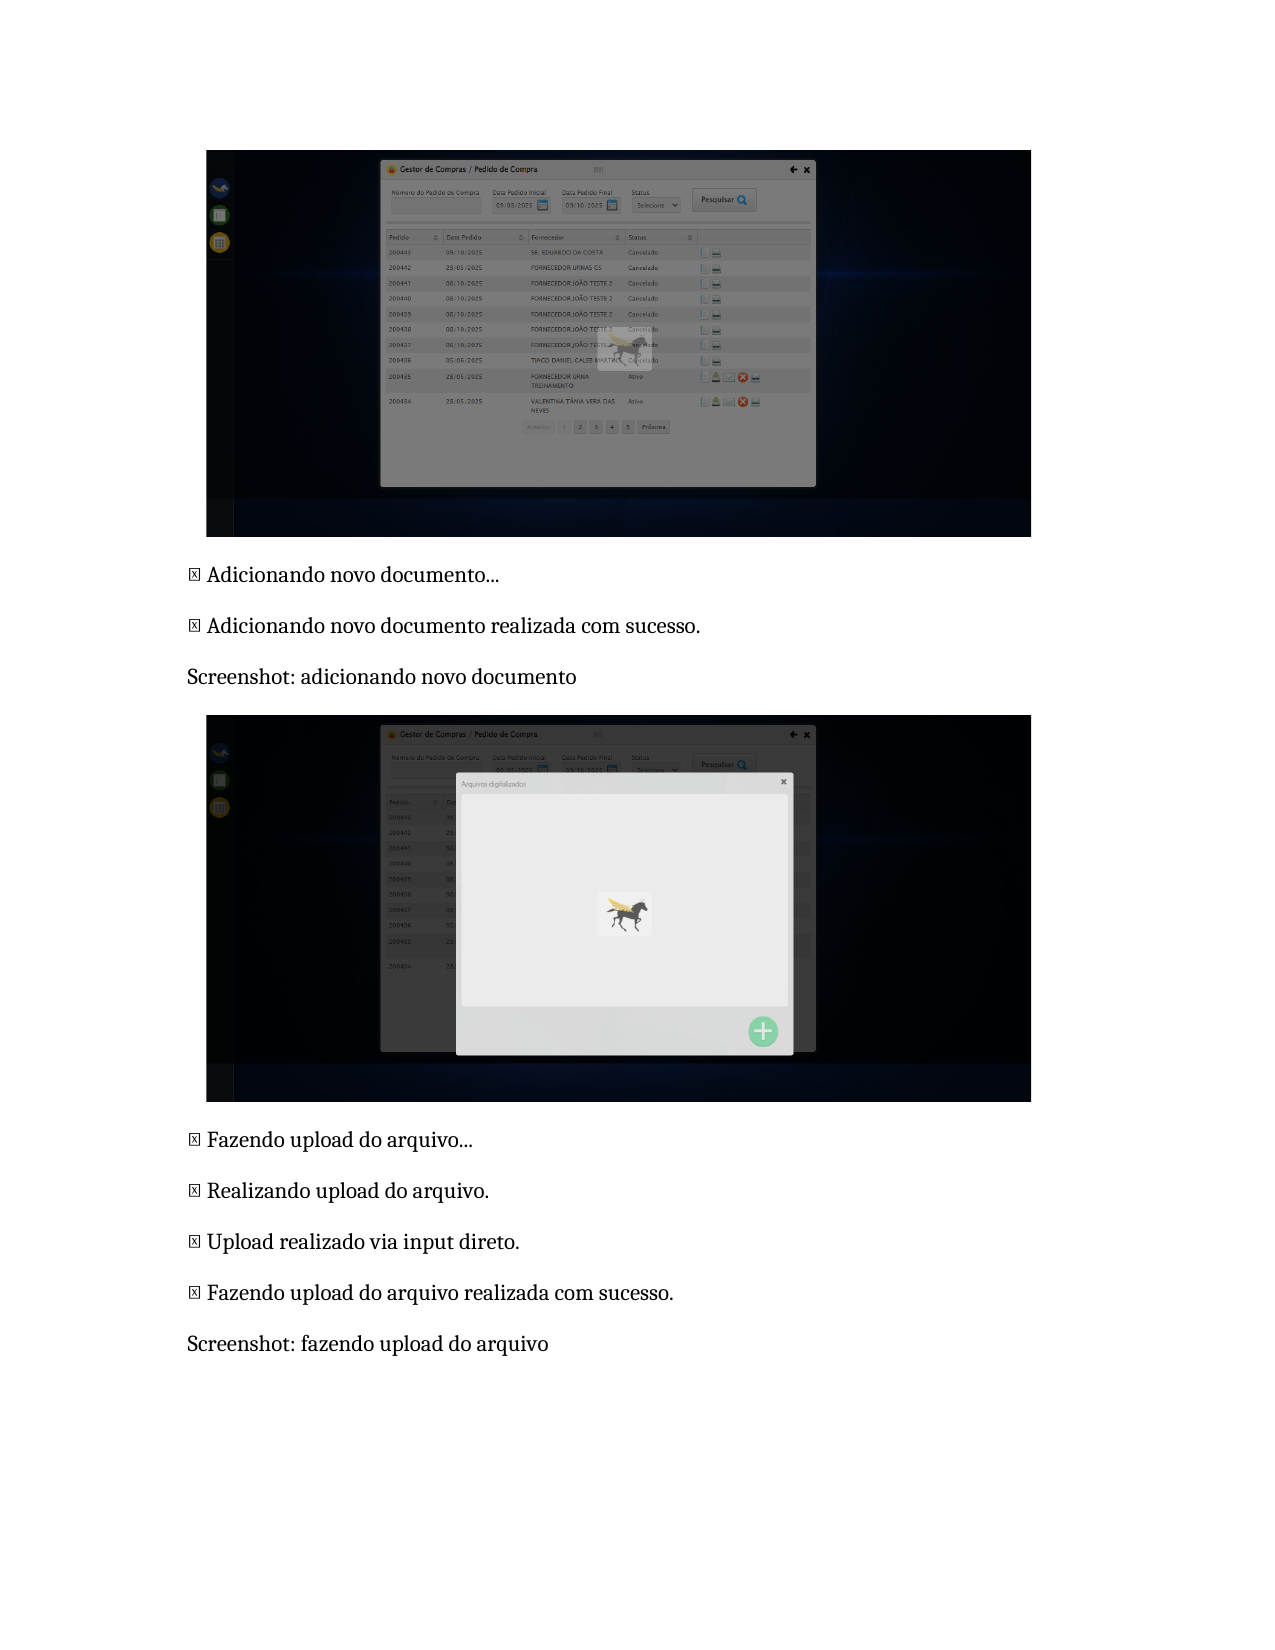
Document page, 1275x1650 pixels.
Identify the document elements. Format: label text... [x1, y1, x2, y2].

text Screenshot: fazendo upload do arquivo [187, 1331, 1087, 1357]
text ✅ Fazendo upload do arquivo realizada com sucesso. [187, 1280, 1087, 1306]
text 🔄 Adicionando novo documento... [187, 562, 1087, 588]
text 📄 Realizando upload do arquivo. [187, 1178, 1087, 1204]
picture [206, 150, 1032, 537]
text ✅ Adicionando novo documento realizada com sucesso. [187, 613, 1087, 639]
text Screenshot: adicionando novo documento [187, 664, 1087, 690]
text 🔄 Fazendo upload do arquivo... [187, 1127, 1087, 1153]
picture [206, 715, 1032, 1102]
text ✅ Upload realizado via input direto. [187, 1229, 1087, 1255]
